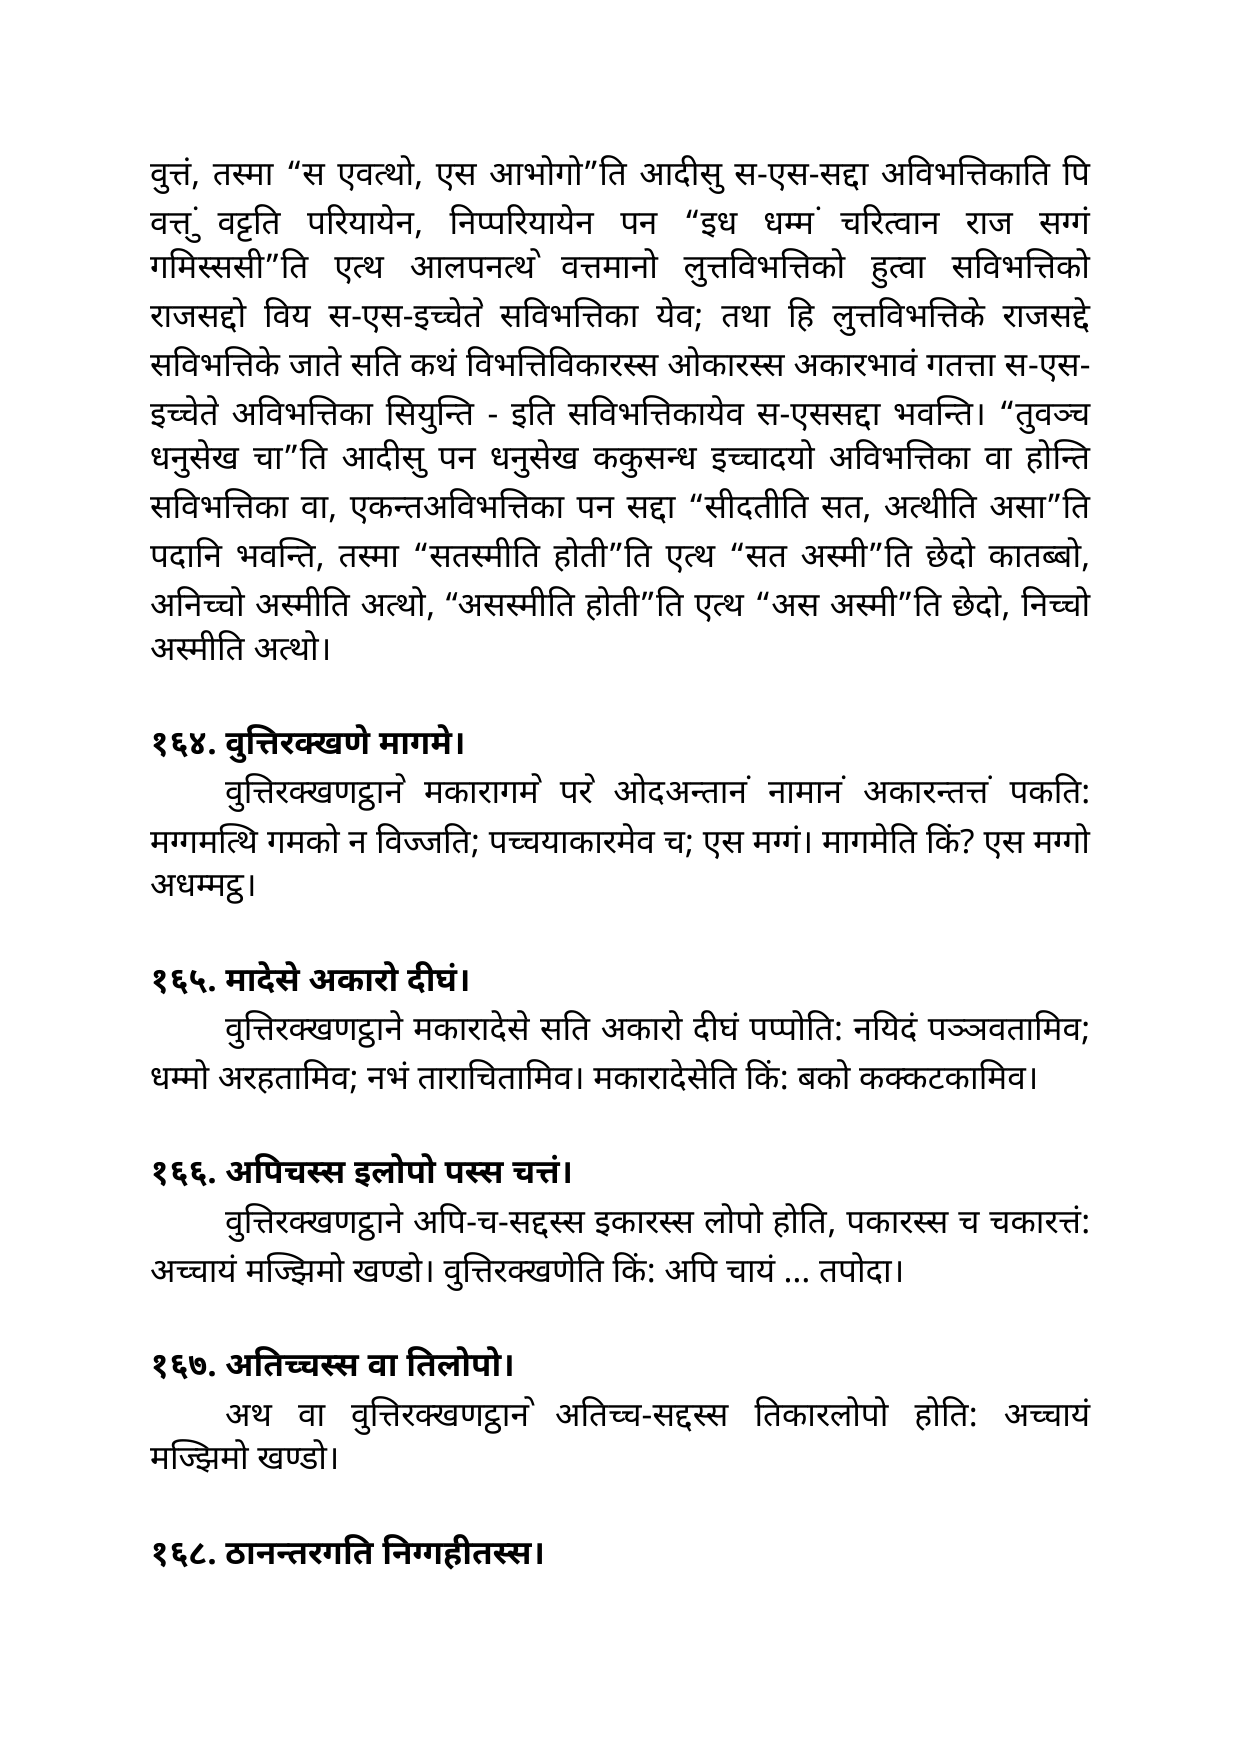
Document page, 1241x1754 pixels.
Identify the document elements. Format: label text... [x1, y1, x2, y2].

text १६६. अपिचस्स इलोपो पस्स चत्तं। [150, 1148, 1090, 1197]
text वुत्तिरक्खणट्ठाने अपि-च-सद्दस्स इकारस्स लोपो होति, पकारस्स च चकारत्तं: अच्चायं मज्झिमो खण्डो। वुत्तिरक्खणेति किं: अपि चायं … तपोदा। [150, 1197, 1090, 1296]
text १६४. वुत्तिरक्खणे मागमे। [150, 719, 1090, 768]
text १६७. अतिच्चस्स वा तिलोपो। [150, 1341, 1090, 1390]
text अथ वा वुत्तिरक्खणट्ठाने अतिच्च-सद्दस्स तिकारलोपो होति: अच्चायं मज्झिमो खण्डो। [150, 1390, 1090, 1483]
text १६५. मादेसे अकारो दीघं। [150, 955, 1090, 1004]
text वुत्तिरक्खणट्ठाने मकारागमे परे ओदअन्तानं नामानं अकारन्तत्तं पकति: मग्गमत्थि गमको न विज्जति; पच्चयाकारमेव च; एस मग्गं। मागमेति किं? एस मग्गो अधम्मट्ठ। [150, 768, 1090, 910]
text १६८. ठानन्तरगति निग्गहीतस्स। [150, 1528, 1090, 1578]
text वुत्तिरक्खणट्ठाने मकारादेसे सति अकारो दीघं पप्पोति: नयिदं पञ्ञवतामिव; धम्मो अरहतामिव; नभं ताराचितामिव। मकारादेसेति किं: बको कक्कटकामिव। [150, 1004, 1090, 1103]
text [150, 150, 1090, 674]
